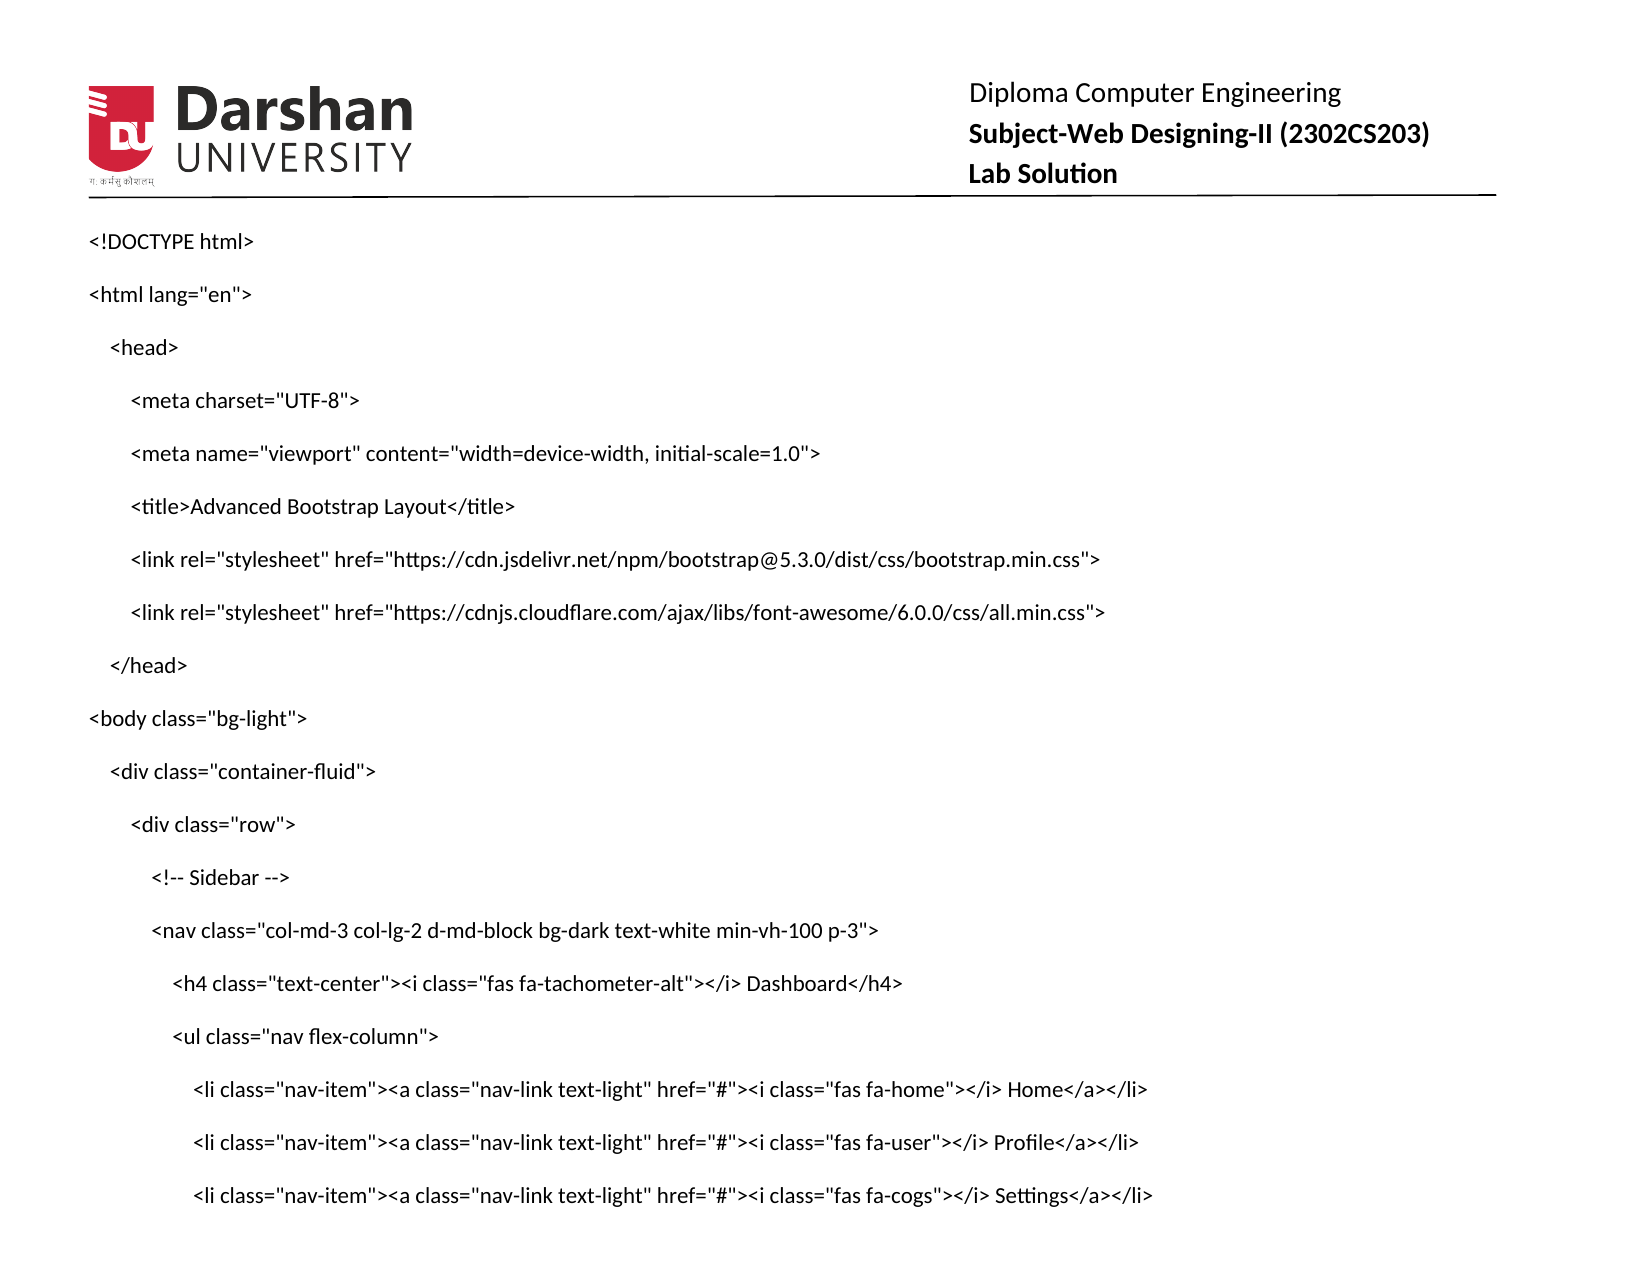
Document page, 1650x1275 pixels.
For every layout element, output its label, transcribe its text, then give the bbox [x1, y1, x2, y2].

text <div class="row"> [89, 810, 1565, 838]
picture [88, 86, 412, 187]
text <h4 class="text-center"><i class="fas fa-tachometer-alt"></i> Dashboard</h4> [89, 969, 1565, 997]
text <head> [89, 333, 1565, 361]
text <body class="bg-light"> [89, 704, 1565, 732]
text <!-- Sidebar --> [89, 863, 1565, 891]
text <meta name="viewport" content="width=device-width, initial-scale=1.0"> [89, 439, 1565, 467]
text <!DOCTYPE html> [89, 227, 1565, 255]
text <li class="nav-item"><a class="nav-link text-light" href="#"><i class="fas fa-home"></i> Home</a></li> [89, 1075, 1565, 1103]
text <nav class="col-md-3 col-lg-2 d-md-block bg-dark text-white min-vh-100 p-3"> [89, 916, 1565, 944]
text <link rel="stylesheet" href="https://cdnjs.cloudflare.com/ajax/libs/font-awesome/6.0.0/css/all.min.css"> [89, 598, 1565, 626]
text <title>Advanced Bootstrap Layout</title> [89, 492, 1565, 520]
text <html lang="en"> [89, 280, 1565, 308]
text <li class="nav-item"><a class="nav-link text-light" href="#"><i class="fas fa-cogs"></i> Settings</a></li> [89, 1181, 1565, 1209]
text <link rel="stylesheet" href="https://cdn.jsdelivr.net/npm/bootstrap@5.3.0/dist/css/bootstrap.min.css"> [89, 545, 1565, 573]
text <meta charset="UTF-8"> [89, 386, 1565, 414]
text </head> [89, 651, 1565, 679]
text <ul class="nav flex-column"> [89, 1022, 1565, 1050]
text <li class="nav-item"><a class="nav-link text-light" href="#"><i class="fas fa-user"></i> Profile</a></li> [89, 1128, 1565, 1156]
text <div class="container-fluid"> [89, 757, 1565, 785]
